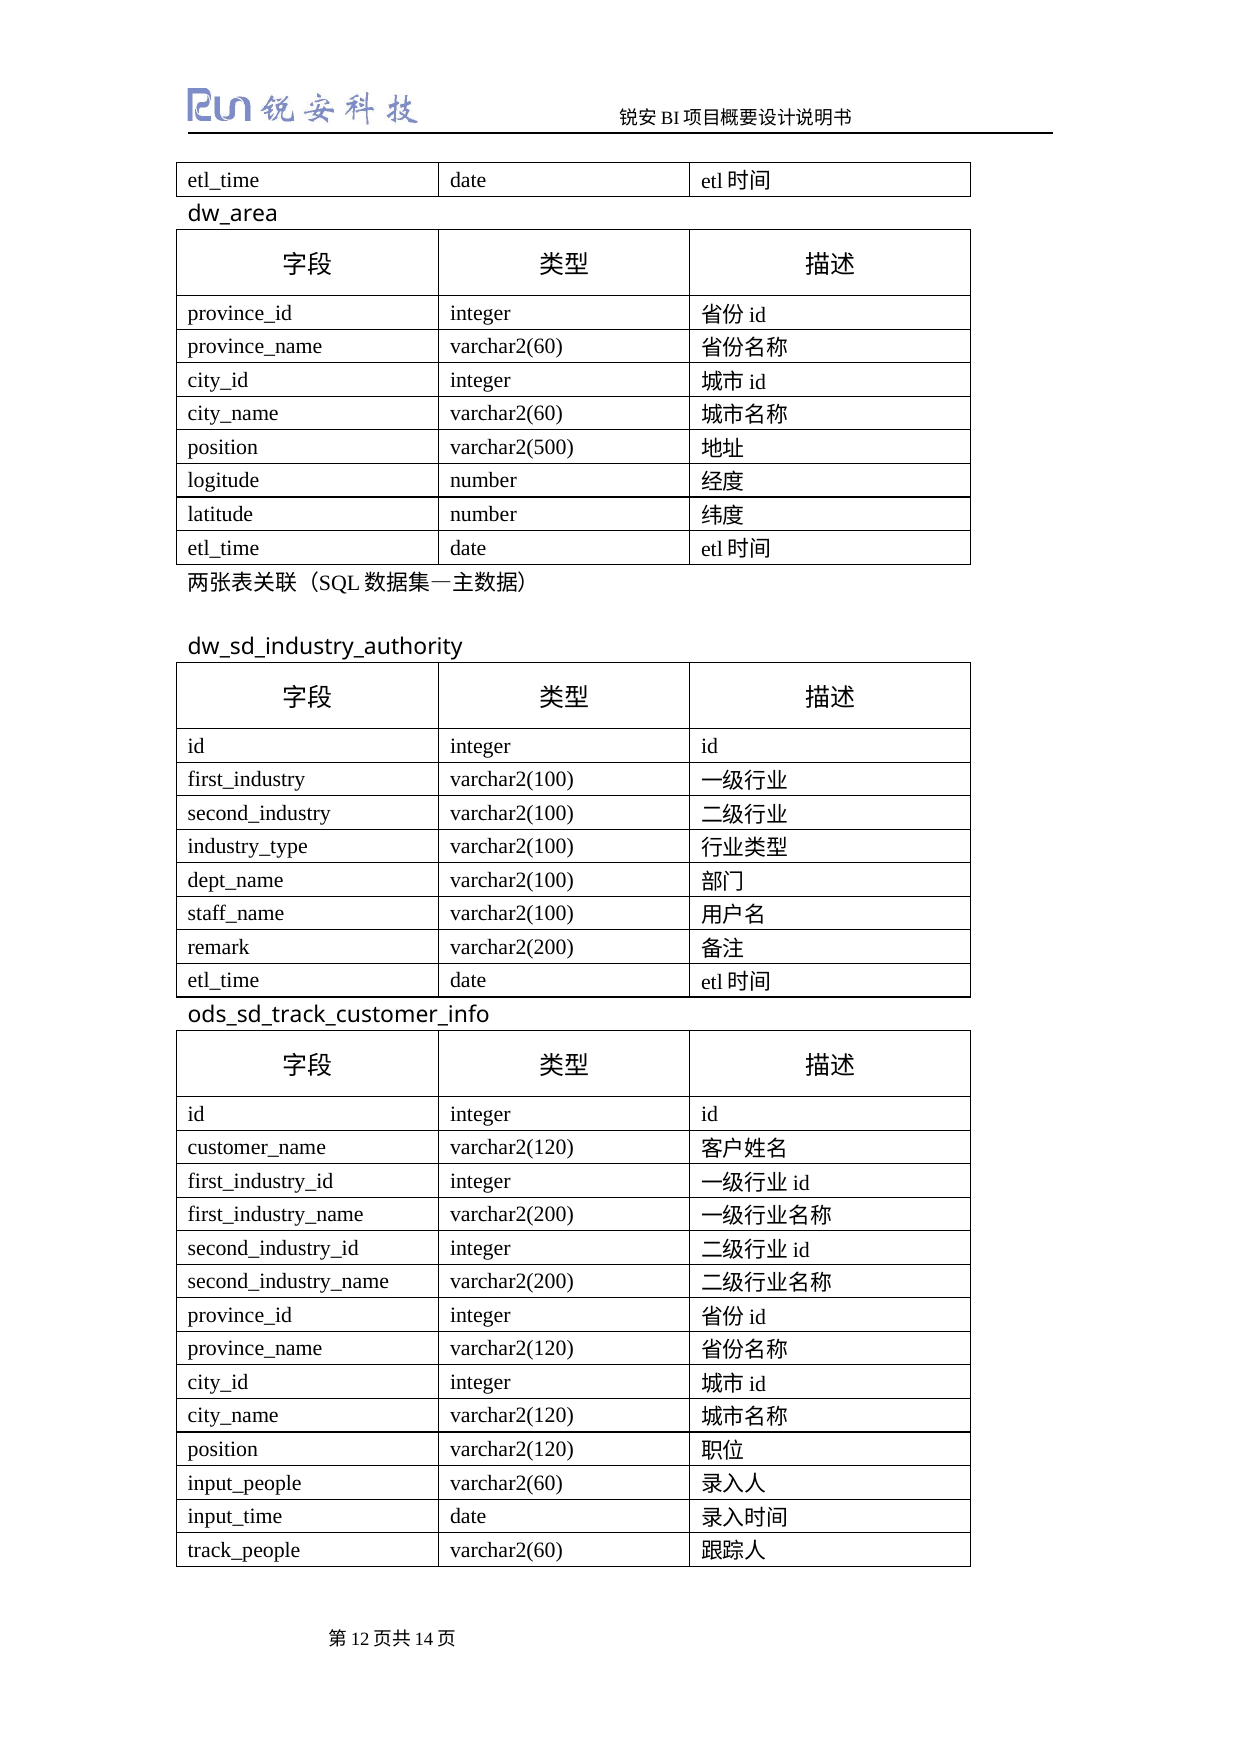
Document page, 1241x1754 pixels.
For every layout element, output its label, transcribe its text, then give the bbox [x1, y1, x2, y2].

table_cell varchar2(120) [439, 1399, 689, 1431]
table_cell varchar2(60) [439, 330, 689, 362]
table_cell 纬度 [690, 498, 970, 530]
text ods_sd_track_customer_info [187, 997, 1053, 1030]
text dw_sd_industry_authority [187, 629, 1053, 662]
table_cell varchar2(100) [439, 897, 689, 929]
table_cell second_industry_id [177, 1231, 438, 1264]
table_cell 城市名称 [690, 1399, 970, 1431]
text 两张表关联（SQL数据集—主数据） [187, 564, 1053, 597]
table_cell first_industry [177, 763, 438, 795]
table_cell position [177, 1433, 438, 1465]
table_cell province_name [177, 330, 438, 362]
table_cell integer [439, 296, 689, 329]
table_cell 一级行业名称 [690, 1198, 970, 1230]
table_header 字段 [177, 1031, 438, 1096]
table_cell etl_time [177, 531, 438, 563]
table_cell province_name [177, 1332, 438, 1364]
table_cell integer [439, 1298, 689, 1331]
table_cell varchar2(100) [439, 830, 689, 862]
table_cell varchar2(120) [439, 1332, 689, 1364]
table_cell integer [439, 1231, 689, 1264]
table_cell province_id [177, 296, 438, 329]
text dw_area [187, 197, 1053, 229]
table_cell customer_name [177, 1131, 438, 1163]
table_cell staff_name [177, 897, 438, 929]
table_cell 省份名称 [690, 330, 970, 362]
table_header 描述 [690, 1031, 970, 1096]
table_cell 省份id [690, 1298, 970, 1331]
table_header 字段 [177, 230, 438, 295]
table_cell 跟踪人 [690, 1533, 970, 1566]
table_cell date [439, 163, 689, 196]
table_cell city_name [177, 397, 438, 429]
table_cell 二级行业 [690, 796, 970, 829]
table_cell input_people [177, 1466, 438, 1498]
table_cell 城市名称 [690, 397, 970, 429]
table_cell etl_time [177, 163, 438, 196]
table_cell province_id [177, 1298, 438, 1331]
table_cell number [439, 464, 689, 496]
table_cell 一级行业id [690, 1164, 970, 1197]
table_cell varchar2(500) [439, 430, 689, 463]
table_cell id [177, 729, 438, 762]
table_cell integer [439, 363, 689, 396]
table_cell remark [177, 930, 438, 963]
table_cell varchar2(60) [439, 397, 689, 429]
table_cell varchar2(100) [439, 796, 689, 829]
table_cell date [439, 1500, 689, 1532]
table_header 类型 [439, 1031, 689, 1096]
table_cell varchar2(100) [439, 763, 689, 795]
table_cell varchar2(60) [439, 1466, 689, 1498]
table_cell 录入人 [690, 1466, 970, 1498]
table_cell 行业类型 [690, 830, 970, 862]
table_cell 职位 [690, 1433, 970, 1465]
table_cell varchar2(120) [439, 1433, 689, 1465]
table_cell 城市id [690, 363, 970, 396]
table_cell 城市id [690, 1365, 970, 1398]
table_cell 省份名称 [690, 1332, 970, 1364]
table_cell 用户名 [690, 897, 970, 929]
table_header 描述 [690, 230, 970, 295]
table_cell varchar2(200) [439, 1265, 689, 1297]
table_cell logitude [177, 464, 438, 496]
table_cell etl时间 [690, 531, 970, 563]
table_cell id [690, 1097, 970, 1129]
table_cell date [439, 531, 689, 563]
table_cell number [439, 498, 689, 530]
table_cell industry_type [177, 830, 438, 862]
table_cell varchar2(200) [439, 1198, 689, 1230]
table_cell 省份id [690, 296, 970, 329]
table_cell position [177, 430, 438, 463]
table_header 类型 [439, 230, 689, 295]
table_cell integer [439, 729, 689, 762]
table_cell 二级行业id [690, 1231, 970, 1264]
table_cell varchar2(60) [439, 1533, 689, 1566]
table_cell first_industry_name [177, 1198, 438, 1230]
table_cell date [439, 964, 689, 996]
table_cell id [177, 1097, 438, 1129]
table_cell 备注 [690, 930, 970, 963]
table_header 字段 [177, 663, 438, 728]
table_cell 地址 [690, 430, 970, 463]
table_cell integer [439, 1097, 689, 1129]
picture [187, 88, 418, 125]
table_cell dept_name [177, 863, 438, 896]
table_cell 一级行业 [690, 763, 970, 795]
table_cell etl_time [177, 964, 438, 996]
table_cell integer [439, 1365, 689, 1398]
table_cell city_name [177, 1399, 438, 1431]
table_cell first_industry_id [177, 1164, 438, 1197]
table_header 描述 [690, 663, 970, 728]
table_cell city_id [177, 1365, 438, 1398]
table_cell varchar2(200) [439, 930, 689, 963]
table_cell integer [439, 1164, 689, 1197]
table_cell second_industry_name [177, 1265, 438, 1297]
table_cell id [690, 729, 970, 762]
table_cell city_id [177, 363, 438, 396]
table_cell etl时间 [690, 964, 970, 996]
table_cell 二级行业名称 [690, 1265, 970, 1297]
table_cell etl时间 [690, 163, 970, 196]
table_cell latitude [177, 498, 438, 530]
table_cell 部门 [690, 863, 970, 896]
table_cell varchar2(120) [439, 1131, 689, 1163]
table_cell 经度 [690, 464, 970, 496]
table_cell second_industry [177, 796, 438, 829]
table_header 类型 [439, 663, 689, 728]
table_cell input_time [177, 1500, 438, 1532]
table_cell track_people [177, 1533, 438, 1566]
table_cell 录入时间 [690, 1500, 970, 1532]
table_cell 客户姓名 [690, 1131, 970, 1163]
table_cell varchar2(100) [439, 863, 689, 896]
